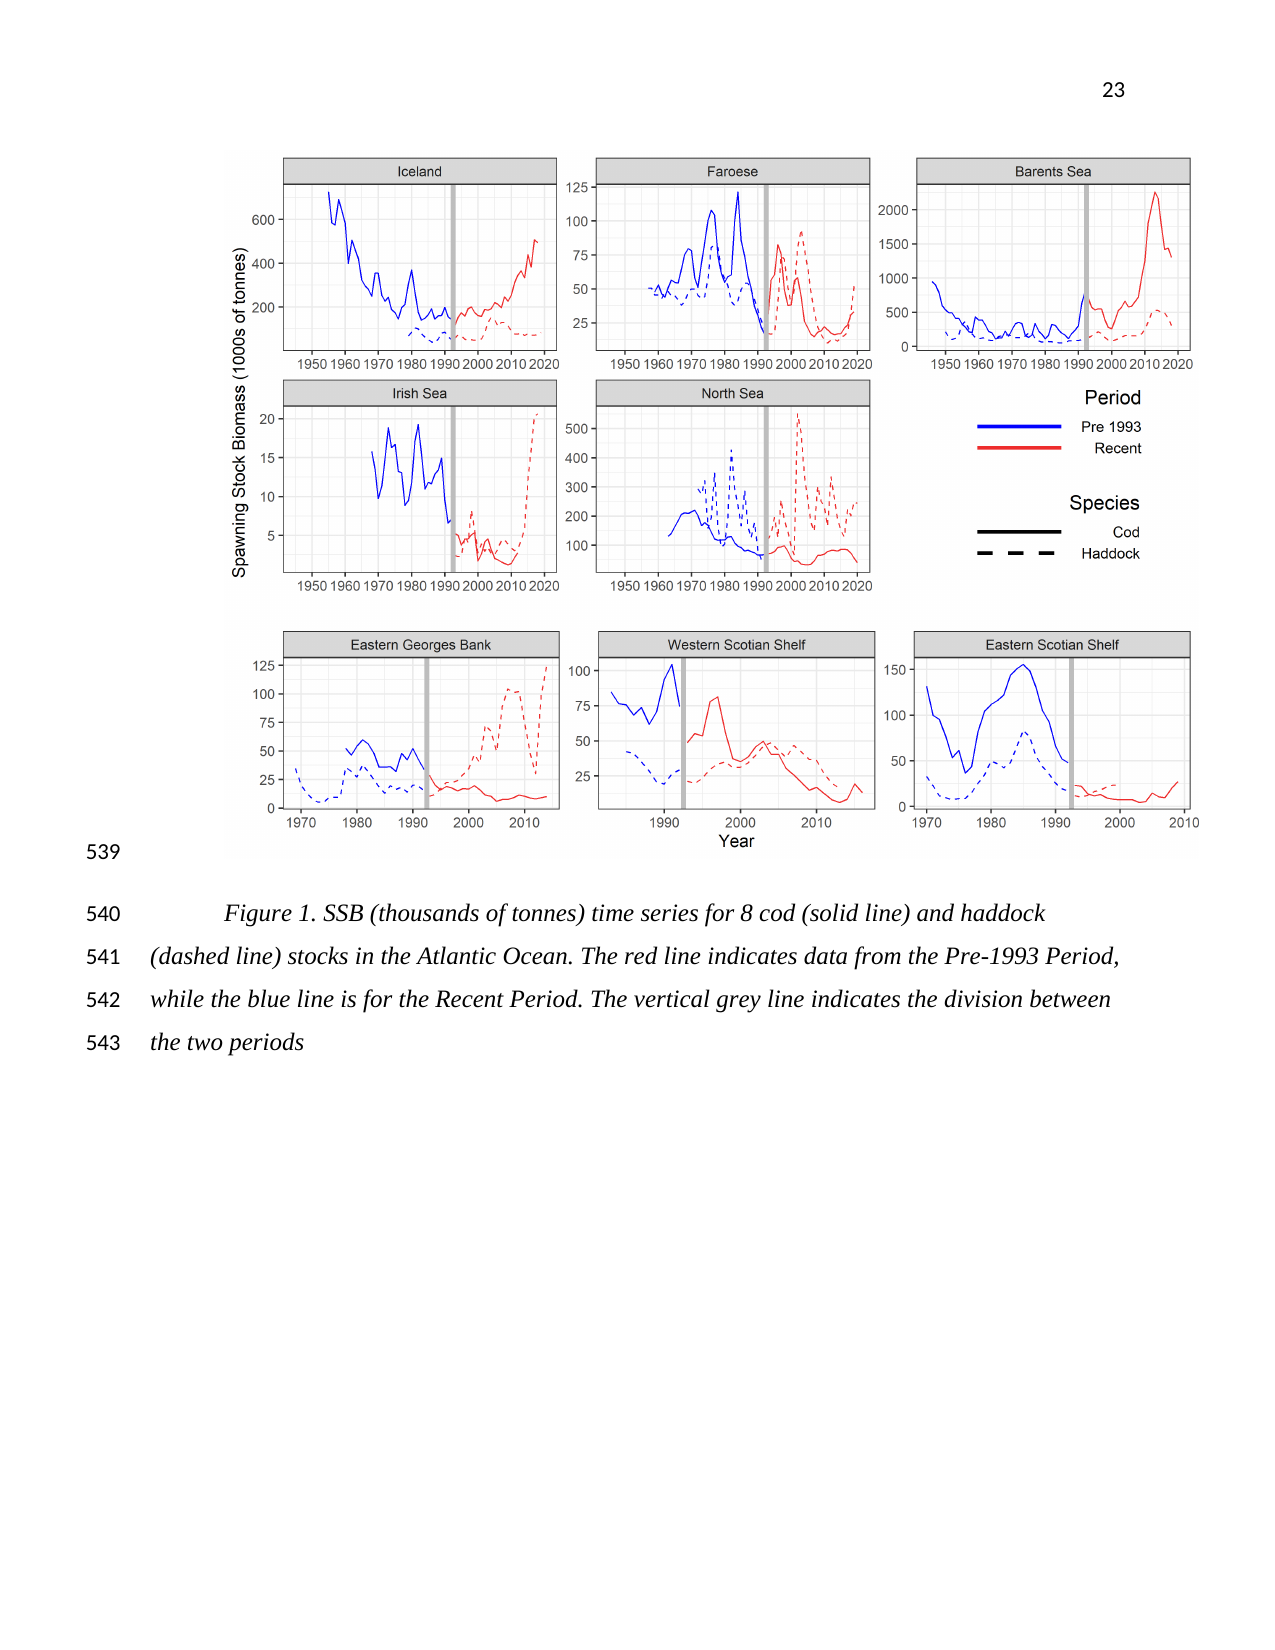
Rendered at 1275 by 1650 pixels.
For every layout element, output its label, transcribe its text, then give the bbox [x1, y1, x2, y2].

picture [223, 150, 1199, 859]
text Figure 1. SSB (thousands of tonnes) time series for 8 cod (solid line) and haddock (dashed line) stocks in the Atlantic Ocean. The red line indicates data from the Pre-1993 Period, while the blue line is for the Recent Period. The vertical grey line indicates the division between the two periods [150, 898, 1125, 1056]
